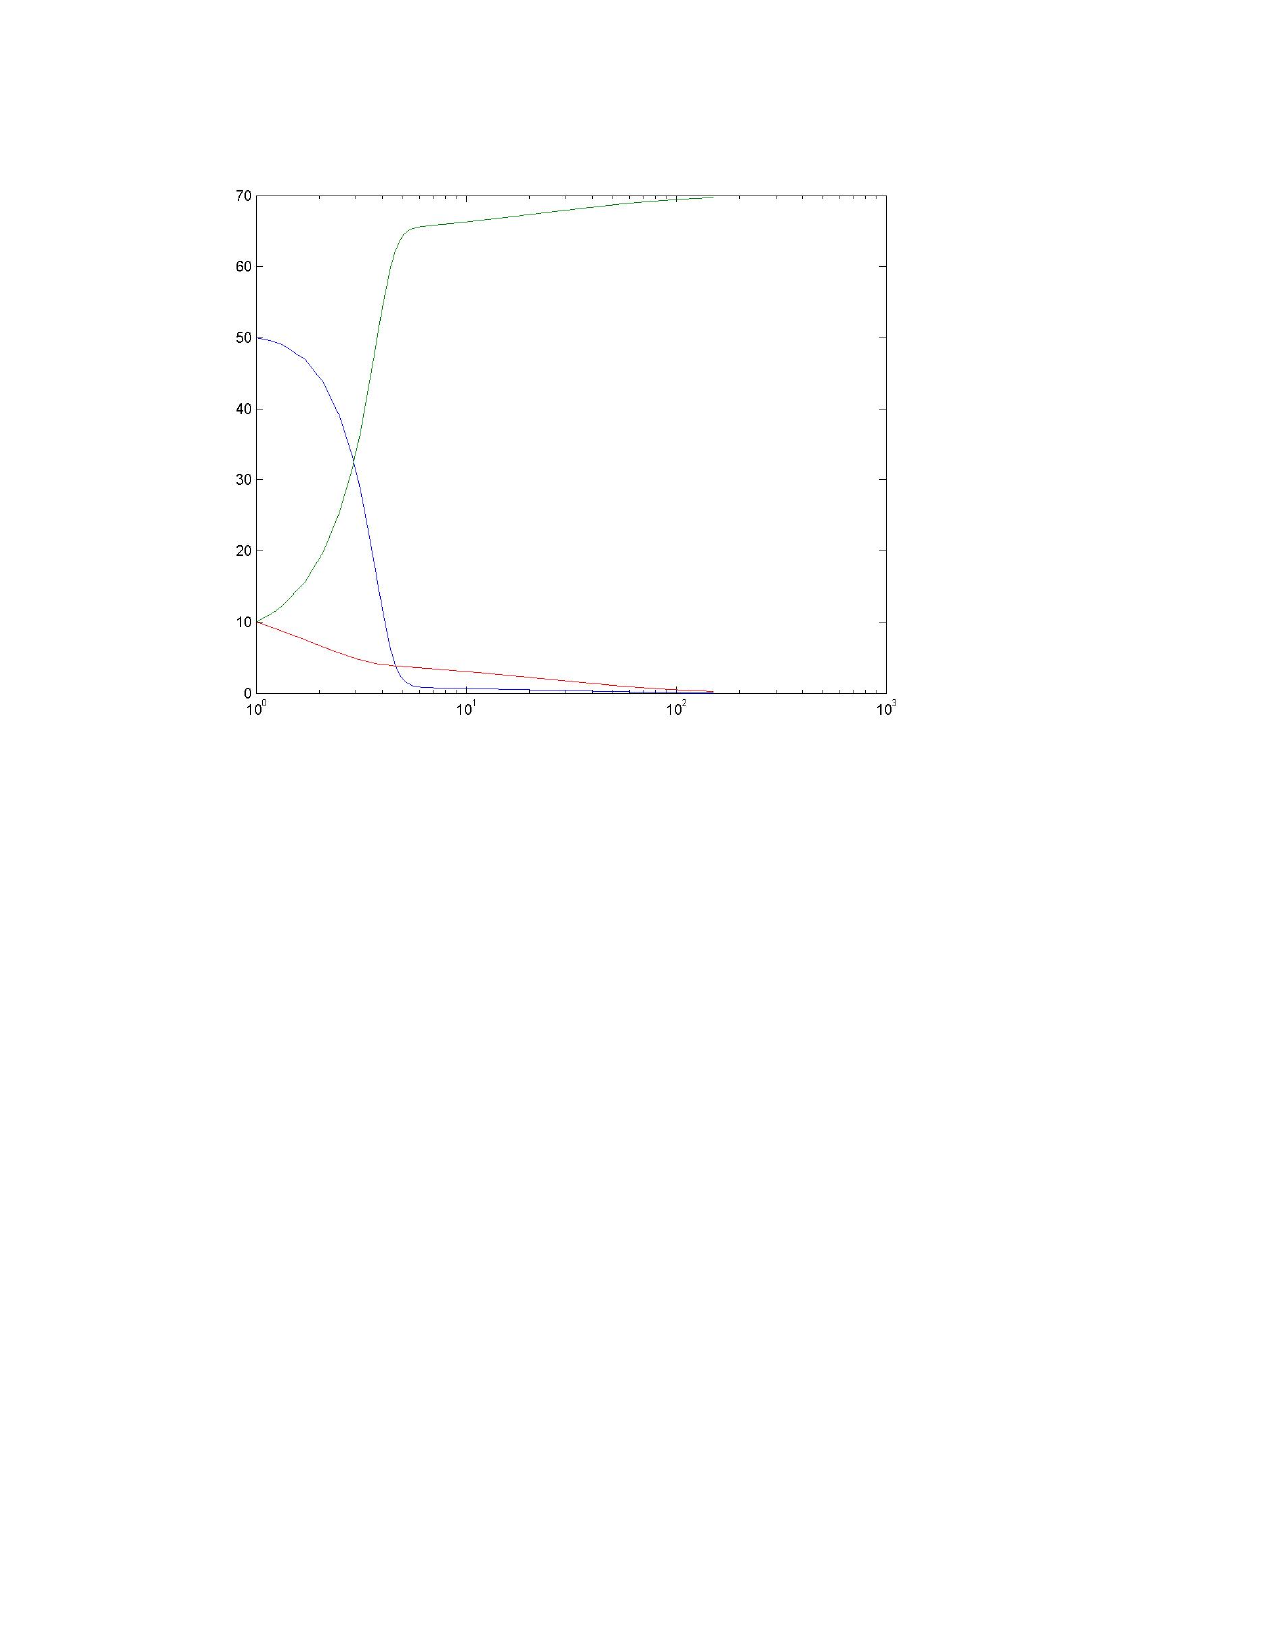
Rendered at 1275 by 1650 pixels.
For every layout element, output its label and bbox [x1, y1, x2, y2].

picture [150, 150, 963, 760]
